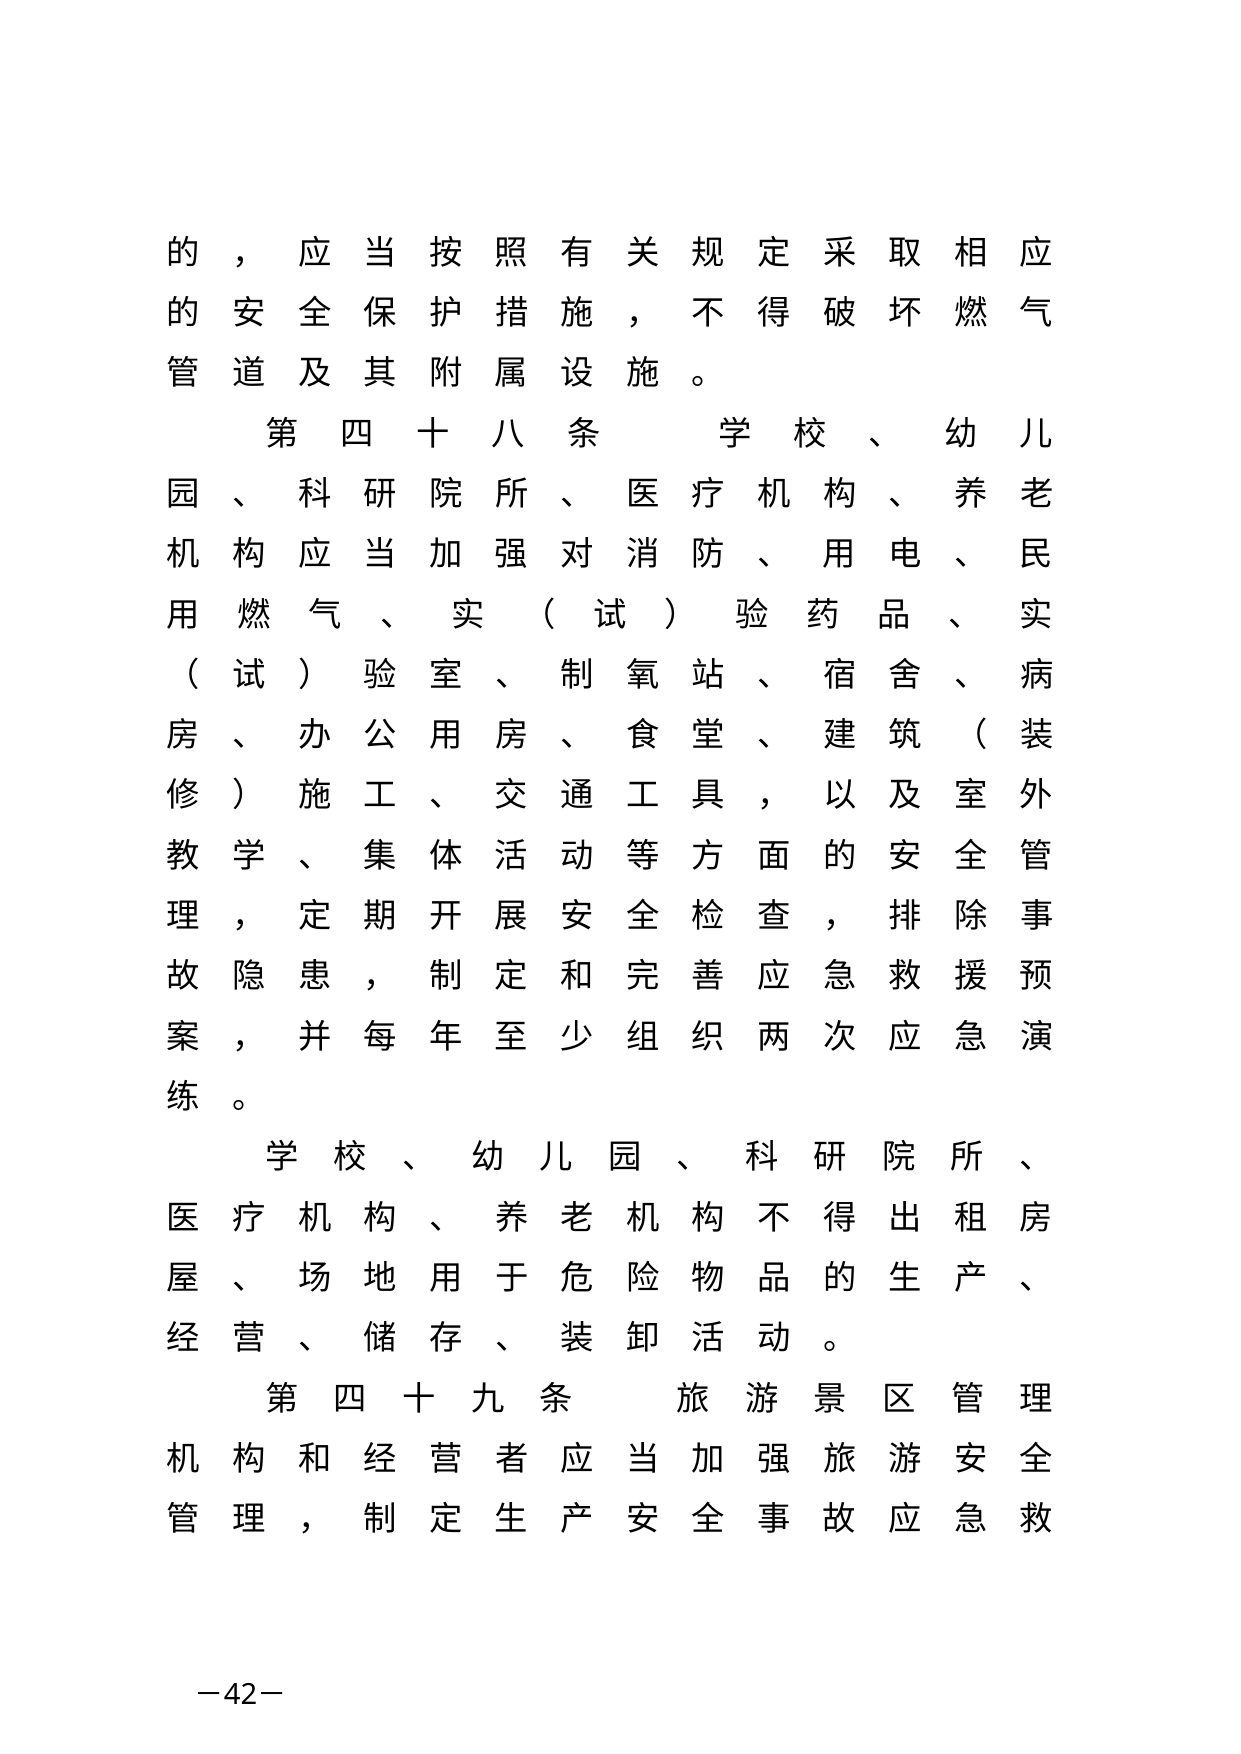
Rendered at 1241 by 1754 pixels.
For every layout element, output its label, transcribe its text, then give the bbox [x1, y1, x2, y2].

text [167, 219, 1085, 400]
text 第四十八条 学校、幼儿园、科研院所、医疗机构、养老机构应当加强对消防、用电、民用燃气、实（试）验药品、实（试）验室、制氧站、宿舍、病房、办公用房、食堂、建筑（装修）施工、交通工具，以及室外教学、集体活动等方面的安全管理，定期开展安全检查，排除事故隐患，制定和完善应急救援预案，并每年至少组织两次应急演练。 [167, 400, 1085, 1124]
text 学校、幼儿园、科研院所、医疗机构、养老机构不得出租房屋、场地用于危险物品的生产、经营、储存、装卸活动。 [167, 1124, 1085, 1365]
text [167, 1365, 1085, 1546]
